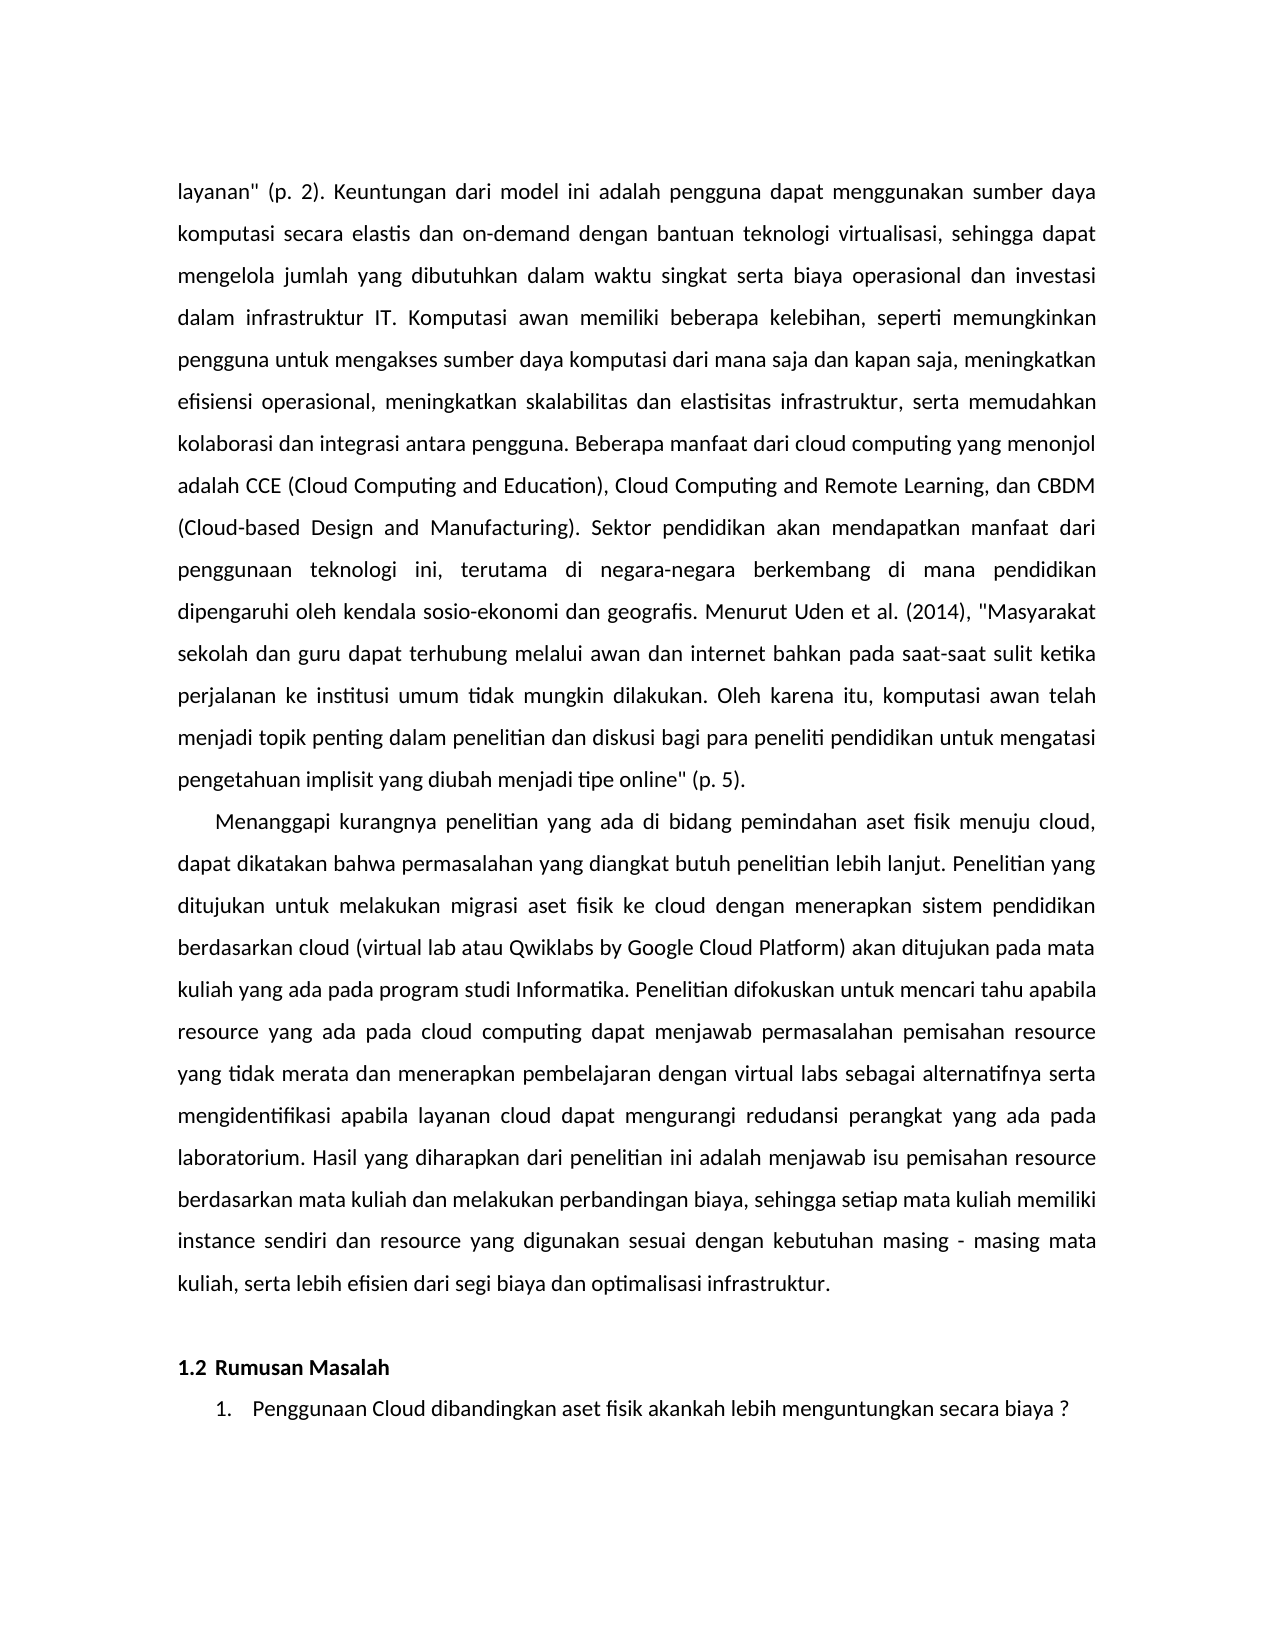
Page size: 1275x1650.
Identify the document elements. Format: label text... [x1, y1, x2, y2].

list Rumusan Masalah [177, 1353, 1098, 1381]
text Menanggapi kurangnya penelitian yang ada di bidang pemindahan aset fisik menuju cloud, dapat dikatakan bahwa permasalahan yang diangkat butuh penelitian lebih lanjut. Penelitian yang ditujukan untuk melakukan migrasi aset fisik ke cloud dengan menerapkan sistem pendidikan berdasarkan cloud (virtual lab atau Qwiklabs by Google Cloud Platform) akan ditujukan pada mata kuliah yang ada pada program studi Informatika. Penelitian difokuskan untuk mencari tahu apabila resource yang ada pada cloud computing dapat menjawab permasalahan pemisahan resource yang tidak merata dan menerapkan pembelajaran dengan virtual labs sebagai alternatifnya serta mengidentifikasi apabila layanan cloud dapat mengurangi redudansi perangkat yang ada pada laboratorium. Hasil yang diharapkan dari penelitian ini adalah menjawab isu pemisahan resource berdasarkan mata kuliah dan melakukan perbandingan biaya, sehingga setiap mata kuliah memiliki instance sendiri dan resource yang digunakan sesuai dengan kebutuhan masing - masing mata kuliah, serta lebih efisien dari segi biaya dan optimalisasi infrastruktur. [177, 807, 1098, 1297]
list Penggunaan Cloud dibandingkan aset fisik akankah lebih menguntungkan secara biaya ? [215, 1394, 1098, 1423]
